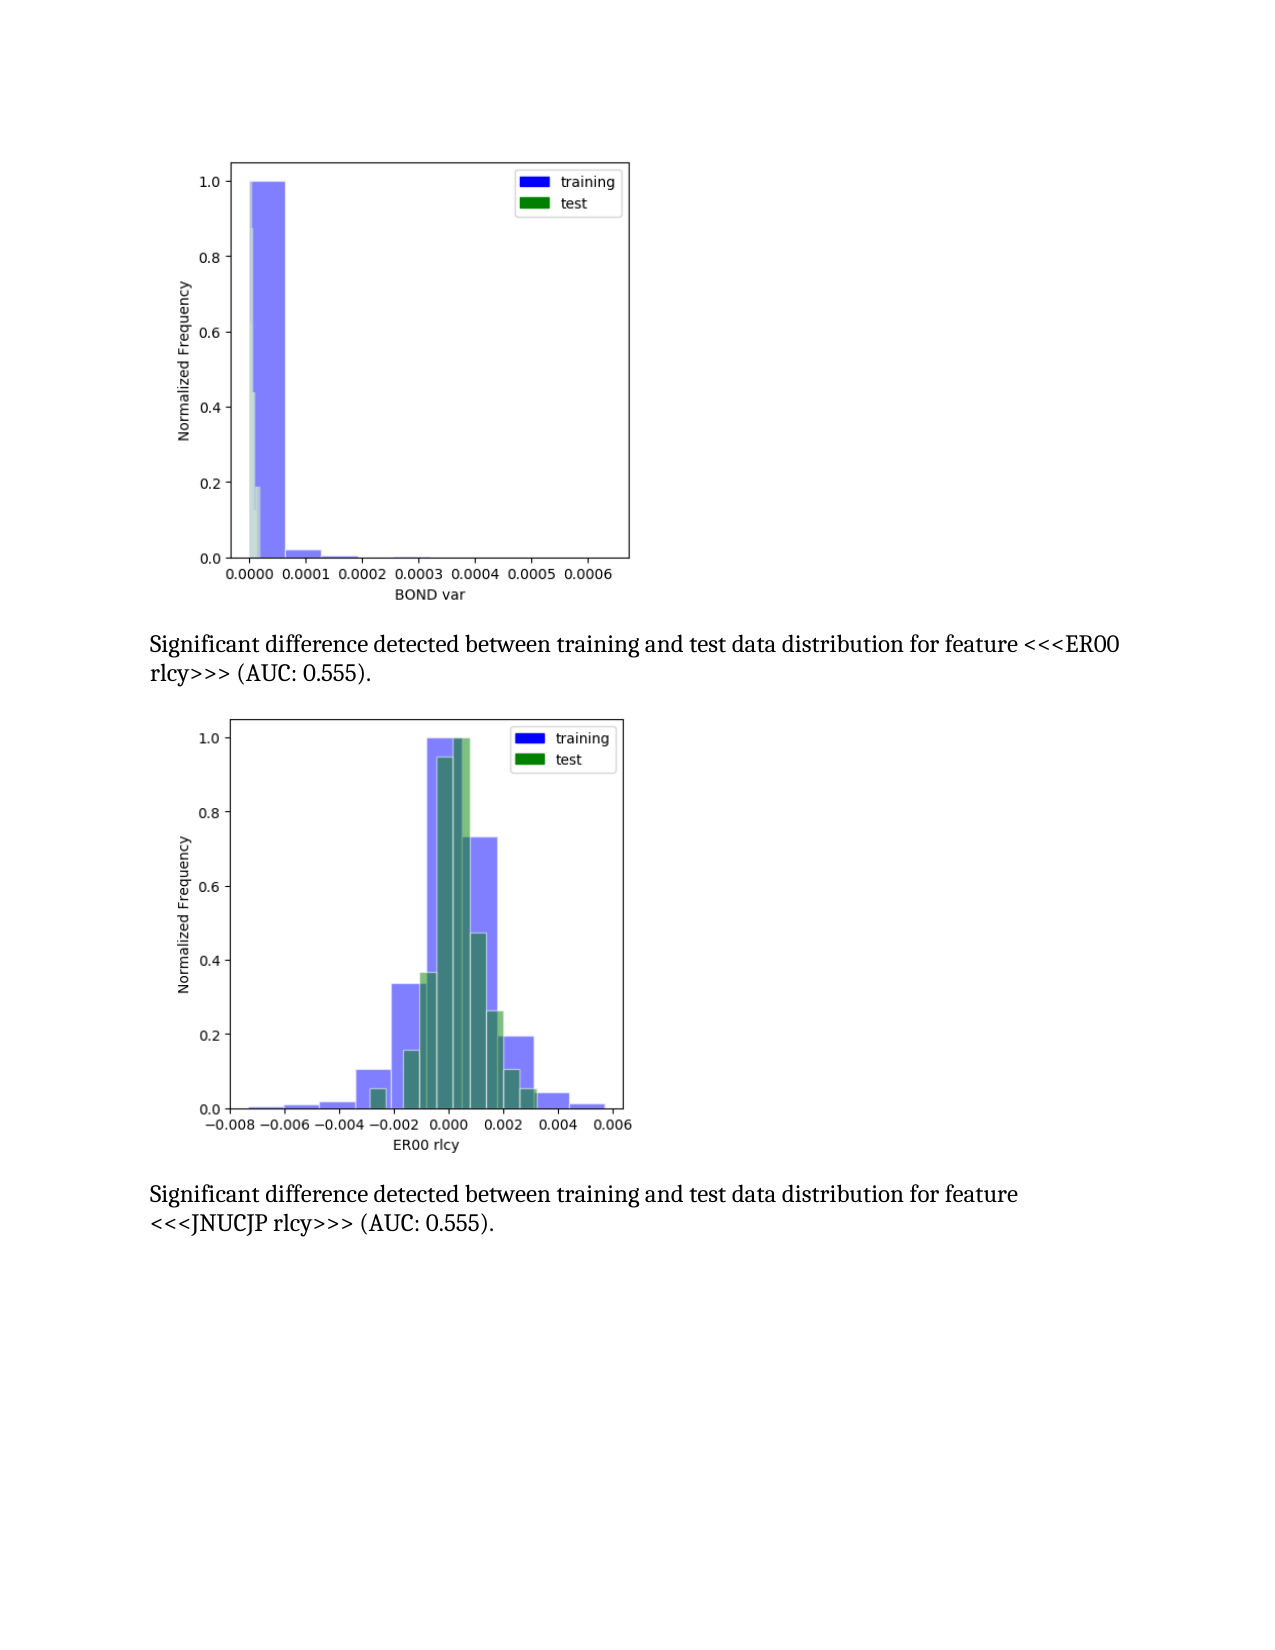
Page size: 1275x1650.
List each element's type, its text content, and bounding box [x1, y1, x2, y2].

list Significant difference detected between training and test data distribution for feature <<<ER00 rlcy>>> (AUC: 0.555). [150, 630, 1125, 687]
picture [168, 706, 642, 1162]
picture [168, 150, 642, 612]
list Significant difference detected between training and test data distribution for feature <<<JNUCJP rlcy>>> (AUC: 0.555). [150, 1180, 1125, 1238]
